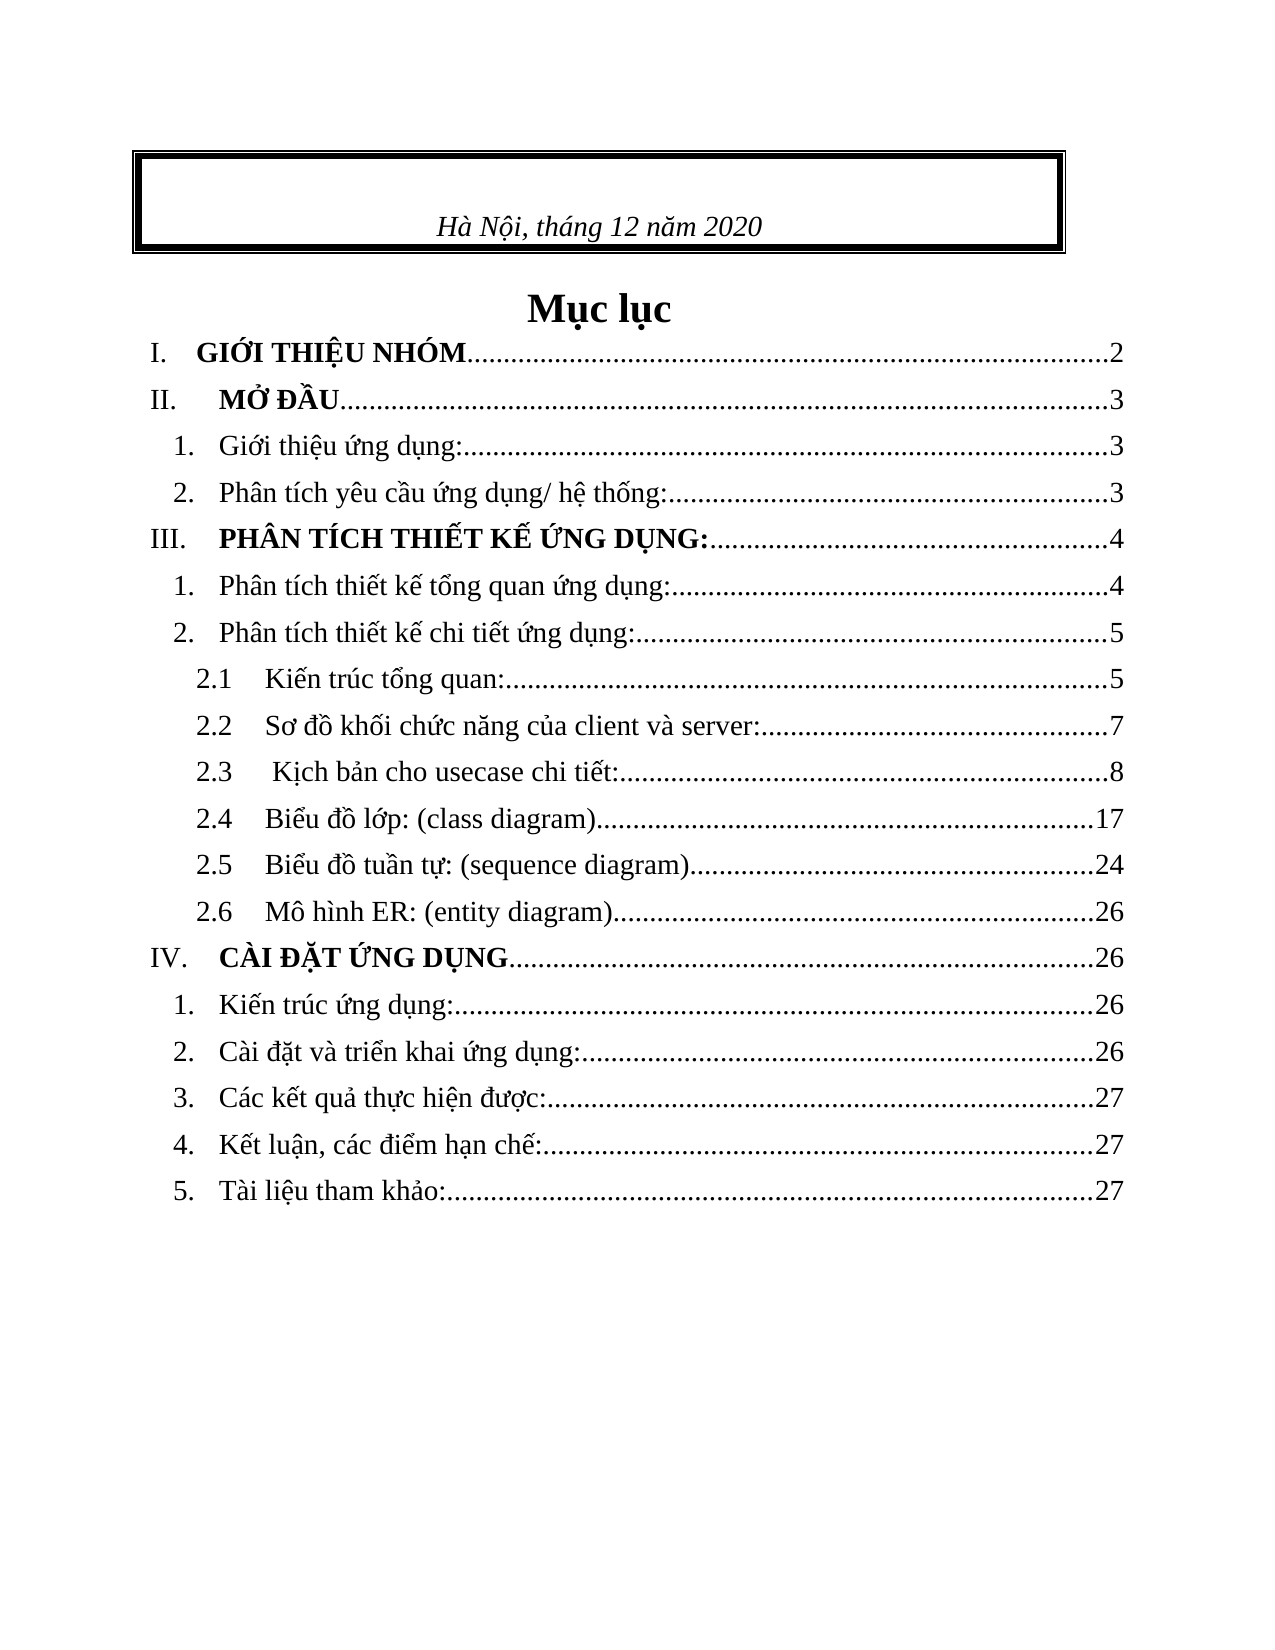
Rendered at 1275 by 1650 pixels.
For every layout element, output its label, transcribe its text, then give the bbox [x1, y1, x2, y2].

text Hà Nội, tháng 12 năm 2020 [142, 197, 1057, 244]
